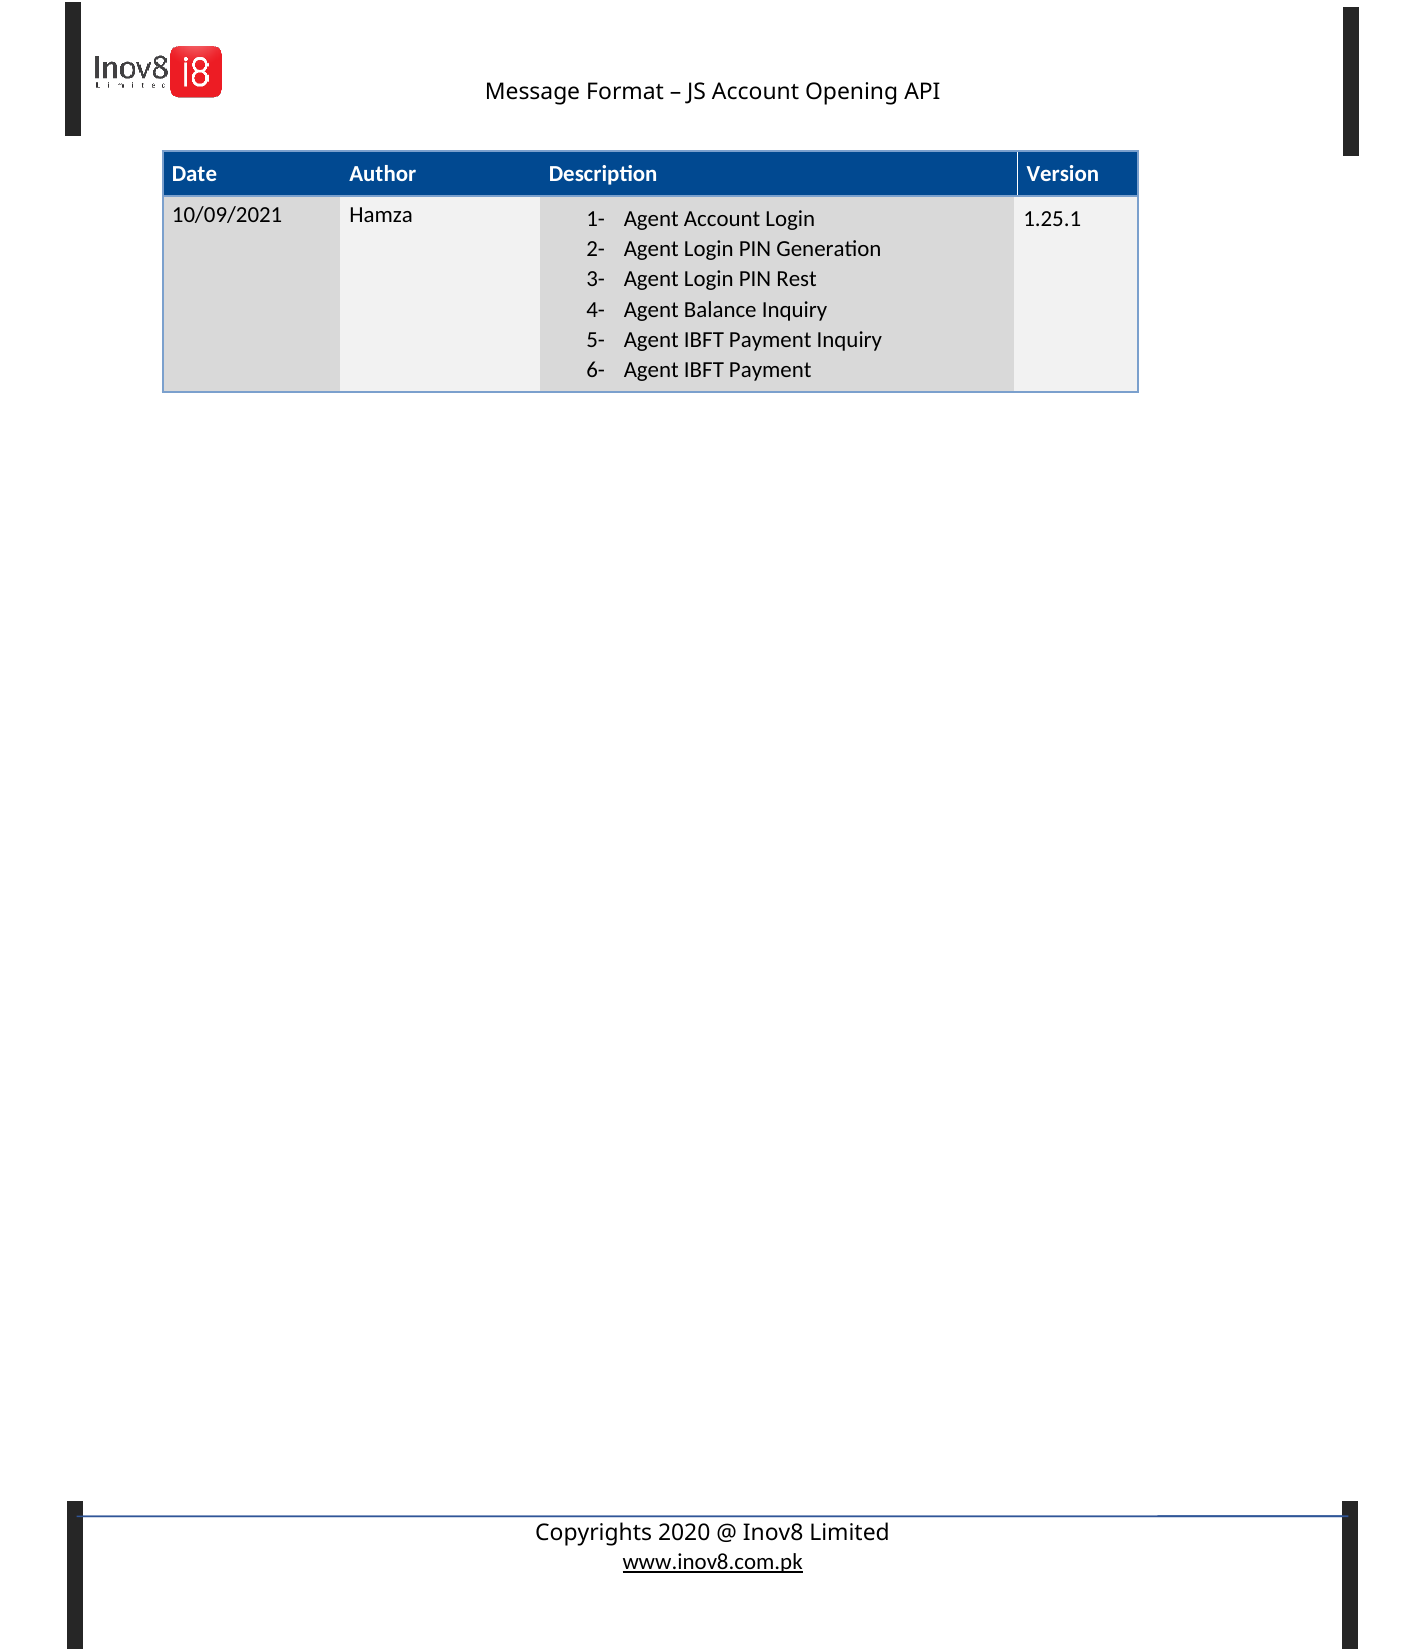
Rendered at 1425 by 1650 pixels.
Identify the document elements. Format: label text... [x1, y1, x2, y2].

table_header Date [164, 152, 340, 195]
table_cell 10/09/2021 [164, 197, 340, 391]
table_cell Agent Account Login Agent Login PIN Generation Agent Login PIN Rest Agent Balance Inquiry Agent IBFT Payment Inquiry Agent IBFT Payment [540, 197, 1014, 391]
picture [89, 42, 225, 101]
table_header Author [340, 152, 540, 195]
table_cell 1.25.1 [1014, 197, 1137, 391]
table_cell Hamza [340, 197, 540, 391]
table_header Description [540, 152, 1017, 195]
table_header Version [1018, 152, 1137, 195]
